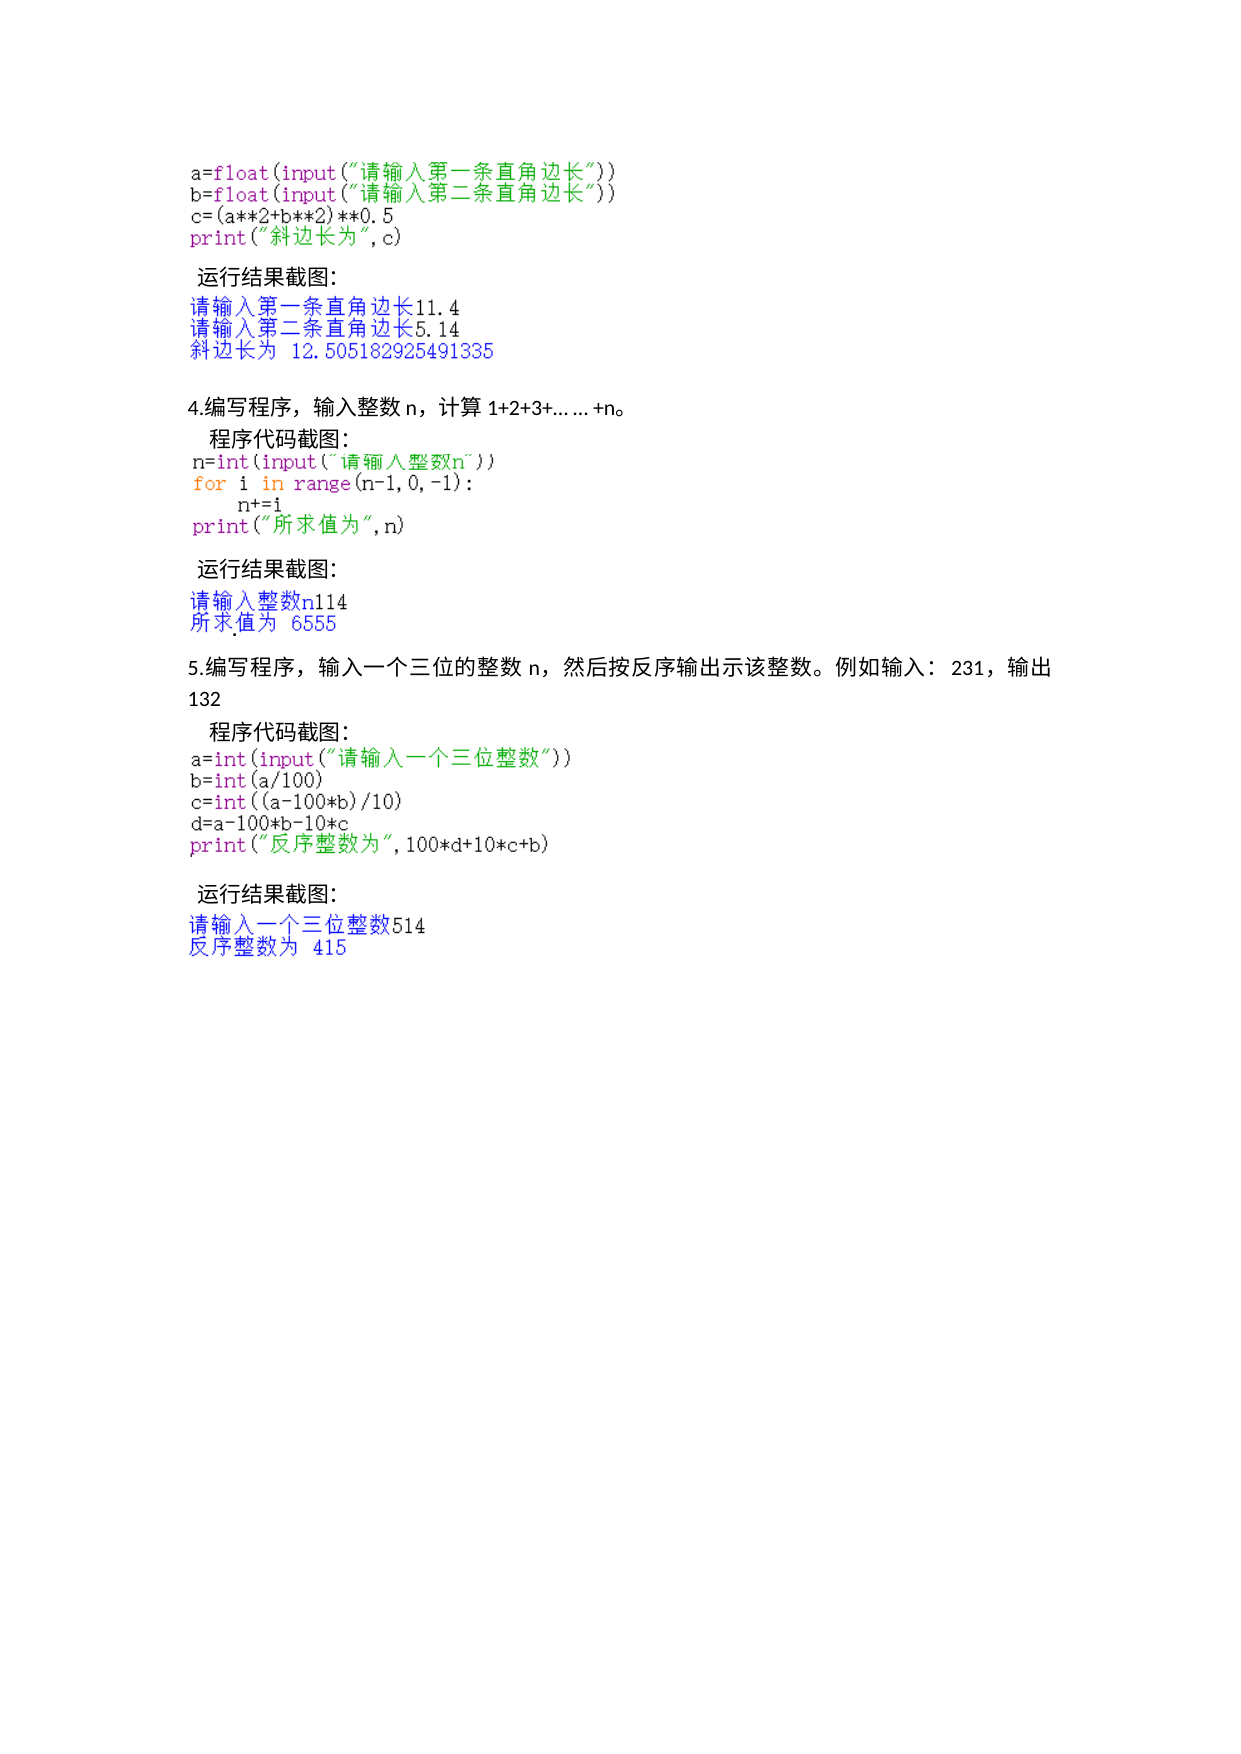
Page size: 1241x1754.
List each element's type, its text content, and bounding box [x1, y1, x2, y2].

text 程序代码截图： [187, 422, 1053, 454]
text 运行结果截图： [187, 552, 1053, 584]
text 运行结果截图： [187, 259, 1053, 292]
text 程序代码截图： [187, 714, 1053, 747]
text 运行结果截图： [187, 877, 1053, 909]
text 4.编写程序，输入整数n，计算1+2+3+… … +n。 [187, 389, 1053, 422]
text 5.编写程序，输入一个三位的整数n，然后按反序输出示该整数。例如输入：231，输出132 [187, 649, 1053, 714]
